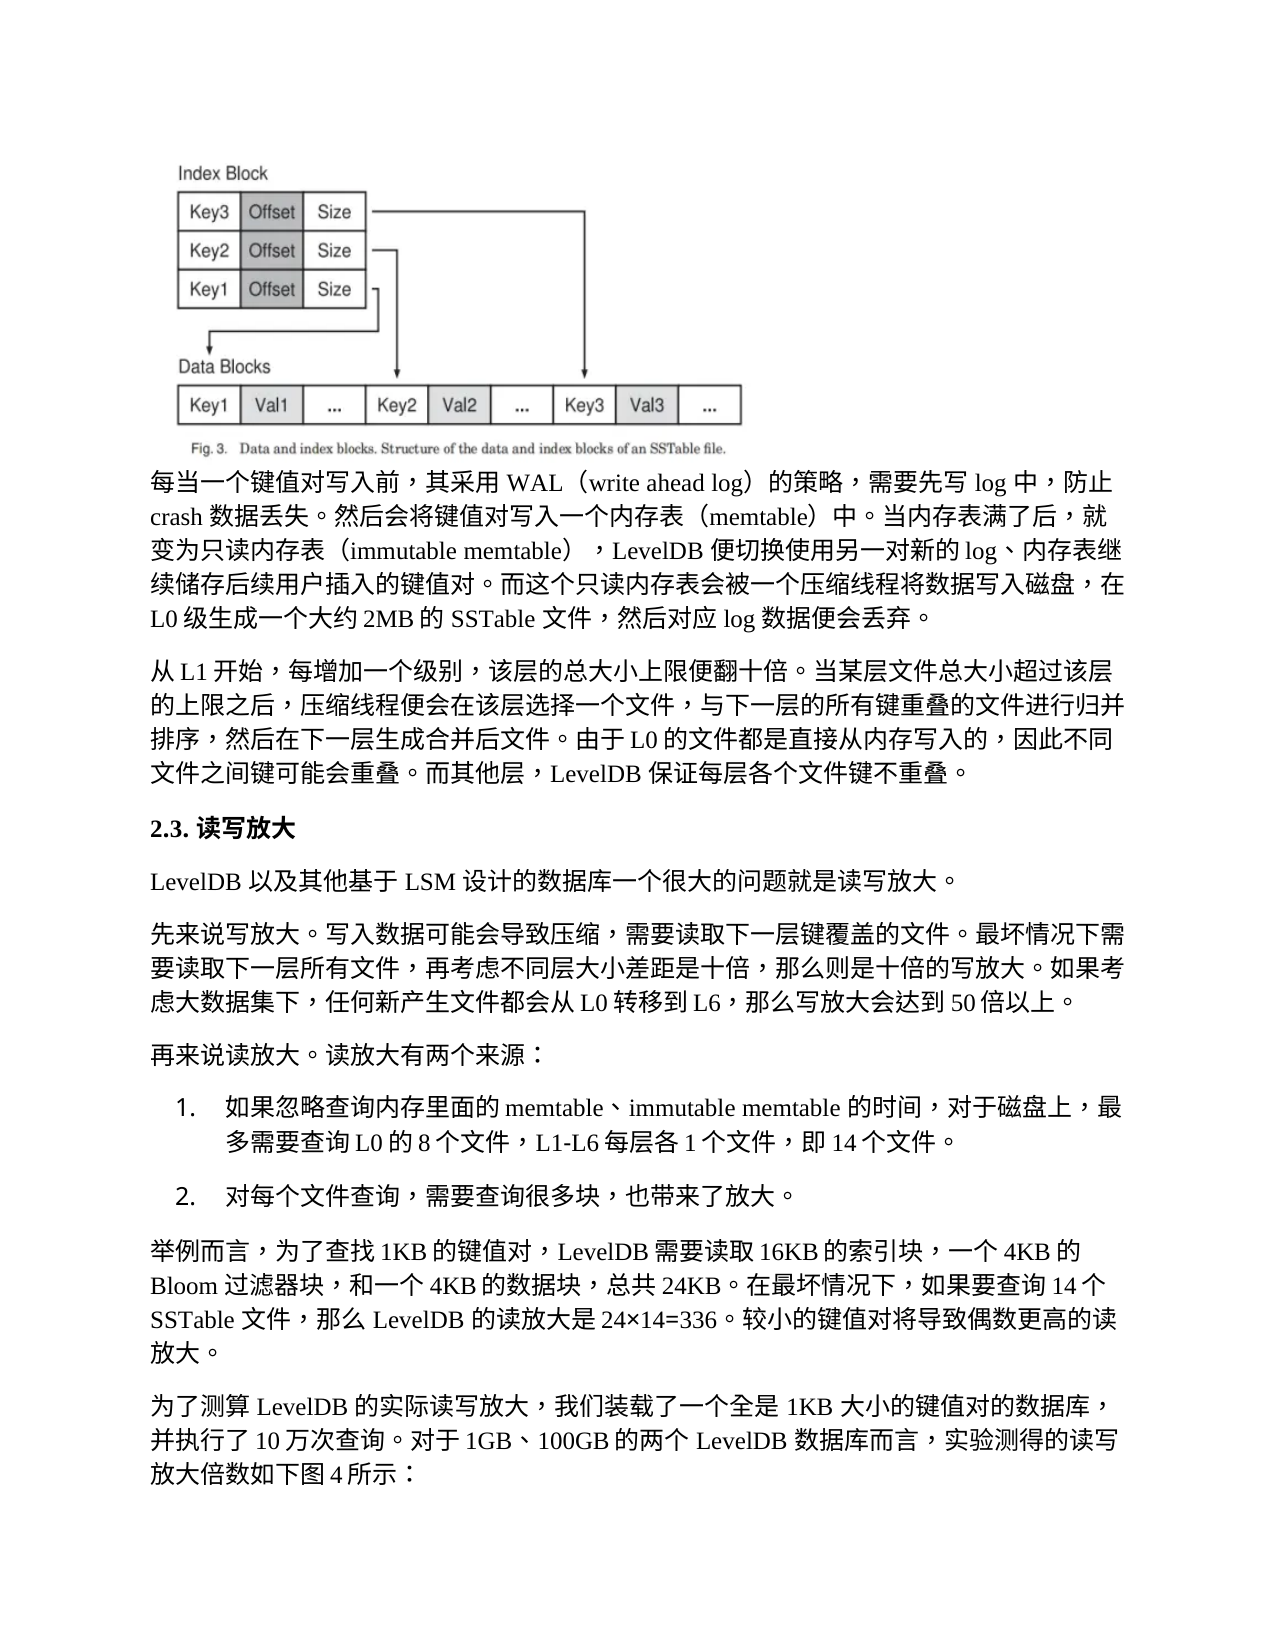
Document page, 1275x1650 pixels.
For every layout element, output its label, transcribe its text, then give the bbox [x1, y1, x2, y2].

text 举例而言，为了查找1KB的键值对，LevelDB需要读取16KB的索引块，一个4KB的 Bloom 过滤器块，和一个4KB的数据块，总共24KB。在最坏情况下，如果要查询14个 SSTable 文件，那么 LevelDB 的读放大是24×14=336。较小的键值对将导致偶数更高的读放大。 [150, 1234, 1125, 1370]
text 先来说写放大。写入数据可能会导致压缩，需要读取下一层键覆盖的文件。最坏情况下需要读取下一层所有文件，再考虑不同层大小差距是十倍，那么则是十倍的写放大。如果考虑大数据集下，任何新产生文件都会从L0转移到L6，那么写放大会达到50倍以上。 [150, 916, 1125, 1018]
text LevelDB 以及其他基于 LSM 设计的数据库一个很大的问题就是读写放大。 [150, 863, 1125, 898]
list 对每个文件查询，需要查询很多块，也带来了放大。 [175, 1179, 1125, 1213]
picture [150, 150, 775, 465]
list 如果忽略查询内存里面的memtable、immutable memtable 的时间，对于磁盘上，最多需要查询L0的8个文件，L1-L6每层各1个文件，即14个文件。 [175, 1090, 1125, 1158]
subtitle 2.3. 读写放大 [150, 811, 1125, 845]
text 再来说读放大。读放大有两个来源： [150, 1037, 1125, 1071]
text 从L1开始，每增加一个级别，该层的总大小上限便翻十倍。当某层文件总大小超过该层的上限之后，压缩线程便会在该层选择一个文件，与下一层的所有键重叠的文件进行归并排序，然后在下一层生成合并后文件。由于L0的文件都是直接从内存写入的，因此不同文件之间键可能会重叠。而其他层，LevelDB 保证每层各个文件键不重叠。 [150, 654, 1125, 790]
text 为了测算 LevelDB 的实际读写放大，我们装载了一个全是 1KB 大小的键值对的数据库，并执行了10万次查询。对于1GB、100GB的两个 LevelDB 数据库而言，实验测得的读写放大倍数如下图4所示： [150, 1389, 1125, 1491]
